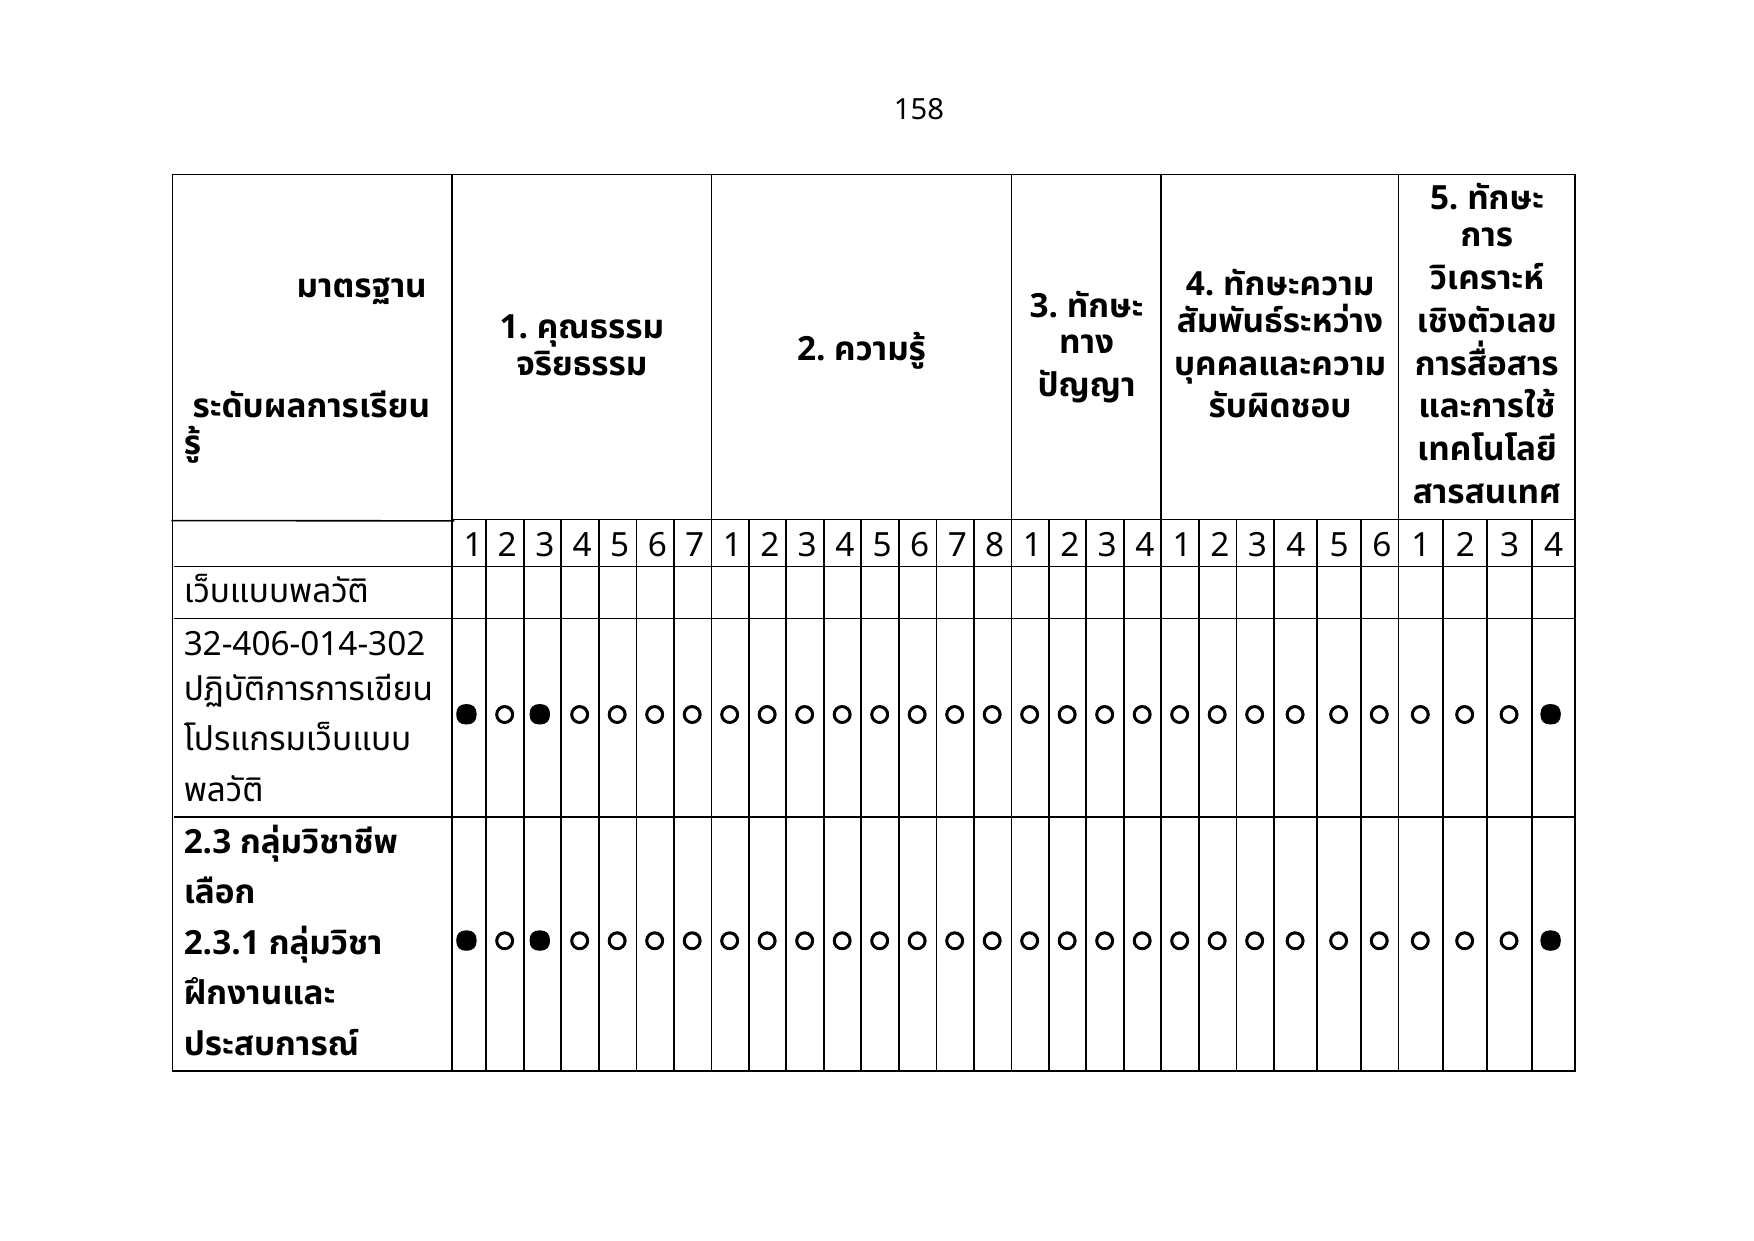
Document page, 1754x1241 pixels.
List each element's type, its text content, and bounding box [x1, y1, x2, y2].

table_cell [937, 567, 973, 618]
table_cell [600, 818, 636, 1070]
table_cell 3 [1237, 520, 1273, 566]
table_cell [1087, 567, 1123, 618]
table_cell [712, 619, 748, 816]
table_cell [1488, 567, 1531, 618]
table_cell [787, 818, 823, 1070]
table_cell 32-406-014-302 ปฏิบัติการการเขียนโปรแกรมเว็บแบบพลวัติ [173, 619, 451, 816]
table_cell [1162, 818, 1198, 1070]
table_cell [487, 619, 523, 816]
table_cell 3 [1087, 520, 1123, 566]
table_cell [1275, 818, 1316, 1070]
table_cell [1125, 567, 1160, 618]
table_cell [825, 619, 860, 816]
table_cell 1 [1399, 520, 1442, 566]
table_cell [1444, 567, 1486, 618]
table_cell 2 [1200, 520, 1236, 566]
table_cell [937, 619, 973, 816]
table_header 3. ทักษะทางปัญญา [1012, 175, 1160, 519]
table_cell [1362, 567, 1398, 618]
table_cell [787, 619, 823, 816]
table_cell [825, 818, 860, 1070]
table_cell [862, 818, 898, 1070]
table_cell 4 [562, 520, 598, 566]
table_cell [487, 567, 523, 618]
table_cell [825, 567, 860, 618]
table_cell [487, 818, 523, 1070]
table_cell [1125, 619, 1160, 816]
table_cell [525, 567, 560, 618]
table_cell [525, 619, 560, 816]
table_cell 5 [862, 520, 898, 566]
table_cell 32-406-014-301 การเขียนโปรแกรมเว็บแบบพลวัติ [173, 567, 451, 618]
table_header 4. ทักษะความสัมพันธ์ระหว่างบุคคลและความรับผิดชอบ [1162, 175, 1398, 519]
table_cell [1318, 818, 1360, 1070]
table_cell [675, 619, 711, 816]
table_header 2. ความรู้ [712, 175, 1011, 519]
table_cell 7 [937, 520, 973, 566]
table_cell [1050, 567, 1085, 618]
table_cell [637, 818, 673, 1070]
table_cell [525, 818, 560, 1070]
table_cell [675, 567, 711, 618]
table_cell [1237, 567, 1273, 618]
table_cell [1237, 619, 1273, 816]
table_cell [1533, 818, 1574, 1070]
table_cell [1275, 619, 1316, 816]
table_cell 4 [1533, 520, 1574, 566]
table_cell 6 [900, 520, 936, 566]
table_cell [1200, 619, 1236, 816]
table_cell [1318, 567, 1360, 618]
table_cell [1012, 567, 1048, 618]
table_cell [1362, 818, 1398, 1070]
table_cell [173, 522, 451, 566]
table_cell [637, 567, 673, 618]
table_cell 4 [1125, 520, 1160, 566]
table_cell [862, 619, 898, 816]
table_cell [1050, 619, 1085, 816]
table_cell 2.3 กลุ่มวิชาชีพเลือก 2.3.1 กลุ่มวิชาฝึกงานและประสบการณ์ [173, 817, 451, 1070]
table_header มาตรฐาน ระดับผลการเรียนรู้ [173, 175, 451, 519]
table_cell [900, 619, 936, 816]
table_cell 1 [712, 520, 748, 566]
table_cell [1362, 619, 1398, 816]
table_header 1. คุณธรรม จริยธรรม [453, 175, 711, 519]
table_cell 6 [1362, 520, 1398, 566]
table_cell 4 [1275, 520, 1316, 566]
table_cell [453, 619, 485, 816]
table_cell 1 [1162, 520, 1198, 566]
table_header 5. ทักษะการวิเคราะห์เชิงตัวเลข การสื่อสารและการใช้เทคโนโลยีสารสนเทศ [1399, 175, 1574, 519]
table_cell 7 [675, 520, 711, 566]
table_cell [1012, 818, 1048, 1070]
table_cell [1533, 567, 1574, 618]
table_cell [975, 619, 1011, 816]
table_cell 3 [525, 520, 560, 566]
table_cell [1444, 619, 1486, 816]
table_cell 1 [453, 520, 485, 566]
table_cell [562, 619, 598, 816]
table_cell [975, 818, 1011, 1070]
table_cell [900, 567, 936, 618]
table_cell 2 [750, 520, 785, 566]
table_cell 3 [787, 520, 823, 566]
table_cell [750, 567, 785, 618]
table_cell 5 [1318, 520, 1360, 566]
table_cell [1162, 567, 1198, 618]
table_cell [562, 567, 598, 618]
table_cell [637, 619, 673, 816]
table_cell [1200, 818, 1236, 1070]
table_cell [1533, 619, 1574, 816]
table_cell 2 [1444, 520, 1486, 566]
table_cell [937, 818, 973, 1070]
table_cell 1 [1012, 520, 1048, 566]
table_cell [712, 567, 748, 618]
table_cell [862, 567, 898, 618]
table_cell [1012, 619, 1048, 816]
table_cell 3 [1488, 520, 1531, 566]
table_cell [1237, 818, 1273, 1070]
table_cell [712, 818, 748, 1070]
table_cell [975, 567, 1011, 618]
table_cell [1200, 567, 1236, 618]
table_cell [1444, 818, 1486, 1070]
table_cell [1125, 818, 1160, 1070]
table_cell 5 [600, 520, 636, 566]
table_cell [1275, 567, 1316, 618]
table_cell [1087, 818, 1123, 1070]
table_cell 2 [487, 520, 523, 566]
table_cell [900, 818, 936, 1070]
table_cell [750, 619, 785, 816]
table_cell [1488, 619, 1531, 816]
table_cell [1399, 567, 1442, 618]
table_cell 2 [1050, 520, 1085, 566]
table_cell 4 [825, 520, 860, 566]
table_cell [675, 818, 711, 1070]
table_cell [1488, 818, 1531, 1070]
table_cell [1162, 619, 1198, 816]
table_cell [600, 567, 636, 618]
table_cell 6 [637, 520, 673, 566]
table_cell [600, 619, 636, 816]
table_cell [1087, 619, 1123, 816]
table_cell [562, 818, 598, 1070]
table_cell [453, 818, 485, 1070]
table_cell 8 [975, 520, 1011, 566]
table_cell [1399, 818, 1442, 1070]
table_cell [1050, 818, 1085, 1070]
table_cell [453, 567, 485, 618]
table_cell [750, 818, 785, 1070]
table_cell [787, 567, 823, 618]
table_cell [1318, 619, 1360, 816]
table_cell [1399, 619, 1442, 816]
